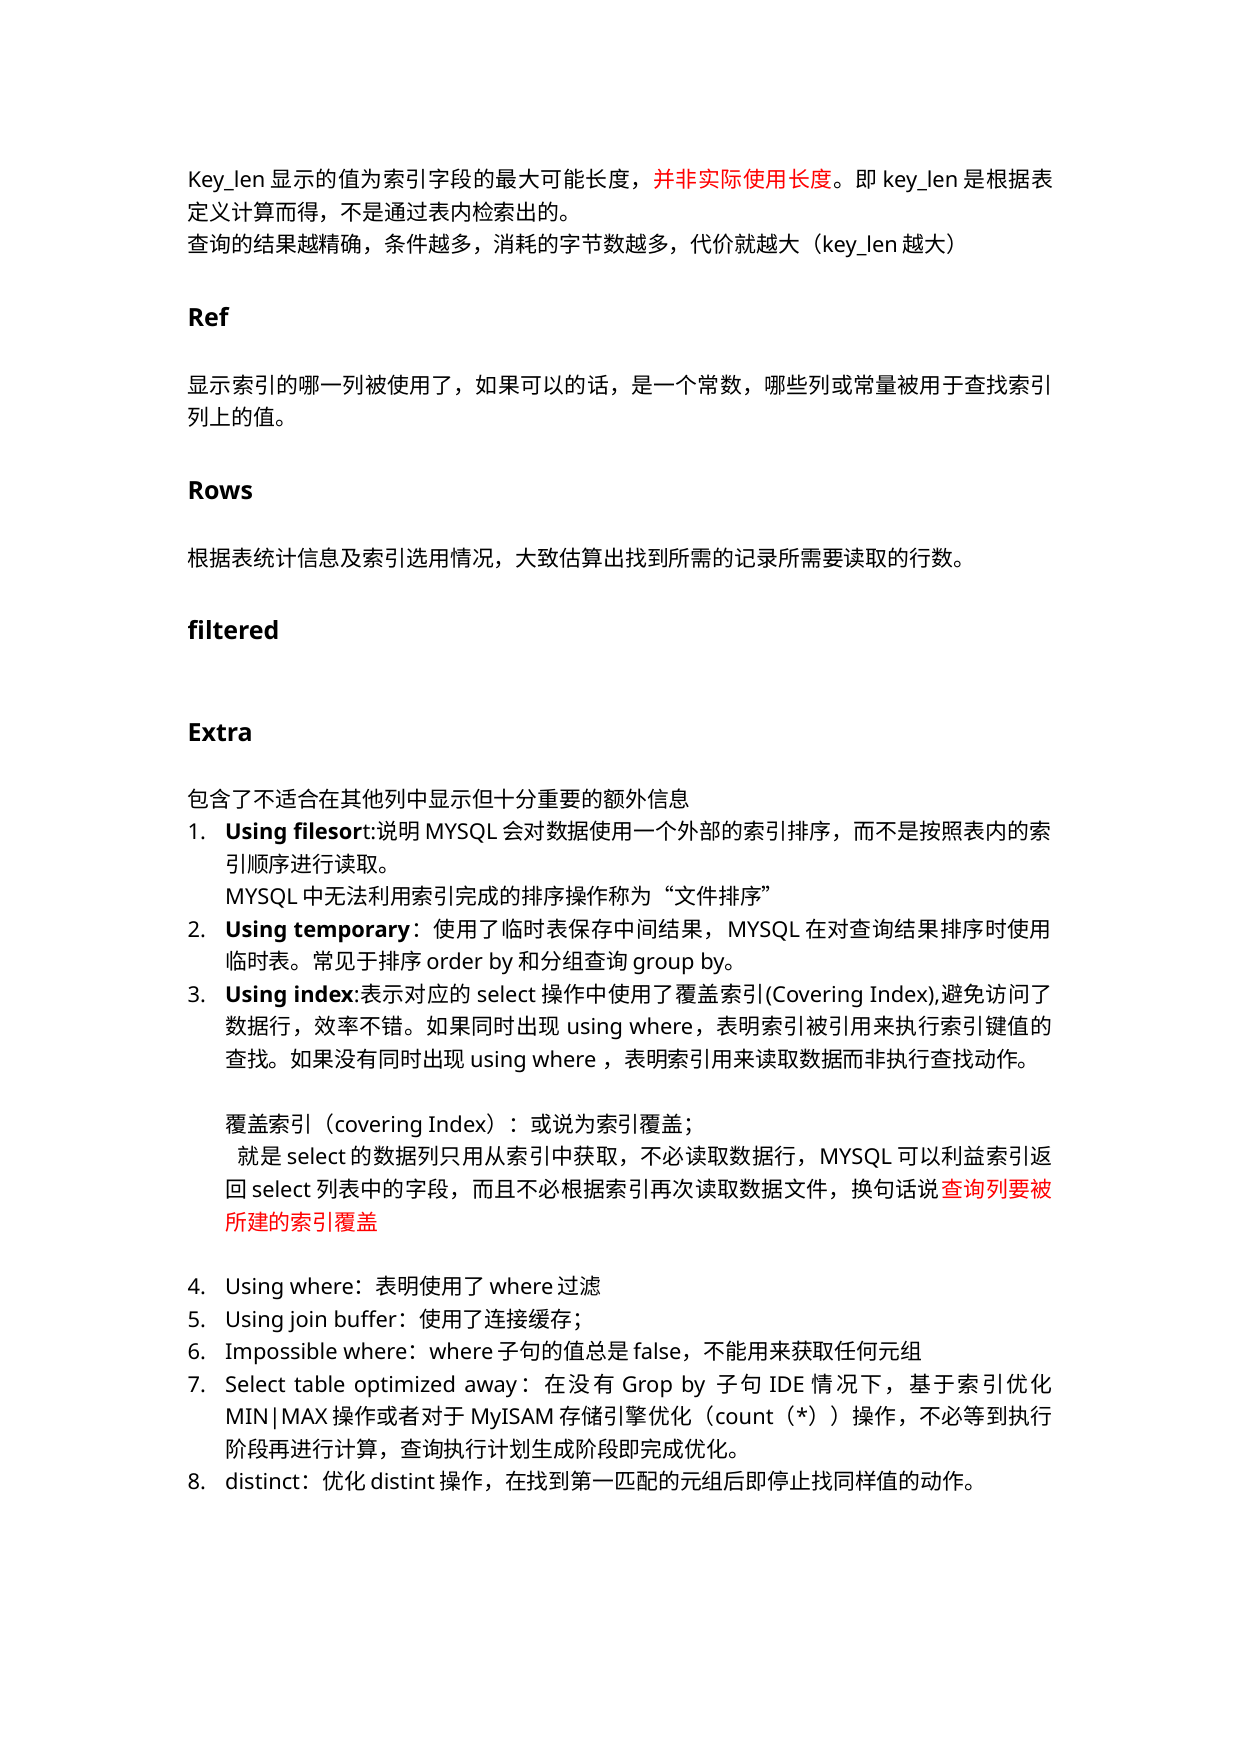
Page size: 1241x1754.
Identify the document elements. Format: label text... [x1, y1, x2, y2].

list Select table optimized away：在没有Grop by 子句IDE情况下，基于索引优化MIN|MAX操作或者对于MyISAM存储引擎优化（count（*））操作，不必等到执行阶段再进行计算，查询执行计划生成阶段即完成优化。 [187, 1367, 1053, 1464]
list distinct：优化distint操作，在找到第一匹配的元组后即停止找同样值的动作。 [187, 1464, 1053, 1497]
text 包含了不适合在其他列中显示但十分重要的额外信息 [187, 782, 1053, 814]
text Key_len显示的值为索引字段的最大可能长度，并非实际使用长度。即key_len是根据表定义计算而得，不是通过表内检索出的。 [187, 162, 1053, 227]
subtitle Extra [187, 699, 1053, 764]
list MYSQL中无法利用索引完成的排序操作称为“文件排序” [225, 879, 1053, 912]
list Using where：表明使用了where过滤 [187, 1269, 1053, 1302]
list Using join buffer：使用了连接缓存； [187, 1302, 1053, 1334]
text 查询的结果越精确，条件越多，消耗的字节数越多，代价就越大（key_len越大） [187, 227, 1053, 259]
subtitle filtered [187, 598, 1053, 663]
text 根据表统计信息及索引选用情况，大致估算出找到所需的记录所需要读取的行数。 [187, 540, 1053, 573]
list Using index:表示对应的select操作中使用了覆盖索引(Covering Index),避免访问了数据行，效率不错。如果同时出现using where，表明索引被引用来执行索引键值的查找。如果没有同时出现using where ，表明索引用来读取数据而非执行查找动作。 [187, 977, 1053, 1074]
list 就是select的数据列只用从索引中获取，不必读取数据行，MYSQL可以利益索引返回select列表中的字段，而且不必根据索引再次读取数据文件，换句话说查询列要被所建的索引覆盖 [225, 1139, 1053, 1237]
subtitle Ref [187, 284, 1053, 349]
subtitle Rows [187, 457, 1053, 522]
list Impossible where：where子句的值总是false，不能用来获取任何元组 [187, 1334, 1053, 1367]
list 覆盖索引（covering Index）：或说为索引覆盖； [225, 1107, 1053, 1139]
list Using temporary：使用了临时表保存中间结果，MYSQL在对查询结果排序时使用临时表。常见于排序order by 和分组查询group by。 [187, 912, 1053, 977]
list Using filesort:说明MYSQL会对数据使用一个外部的索引排序，而不是按照表内的索引顺序进行读取。 [187, 814, 1053, 879]
text 显示索引的哪一列被使用了，如果可以的话，是一个常数，哪些列或常量被用于查找索引列上的值。 [187, 367, 1053, 432]
